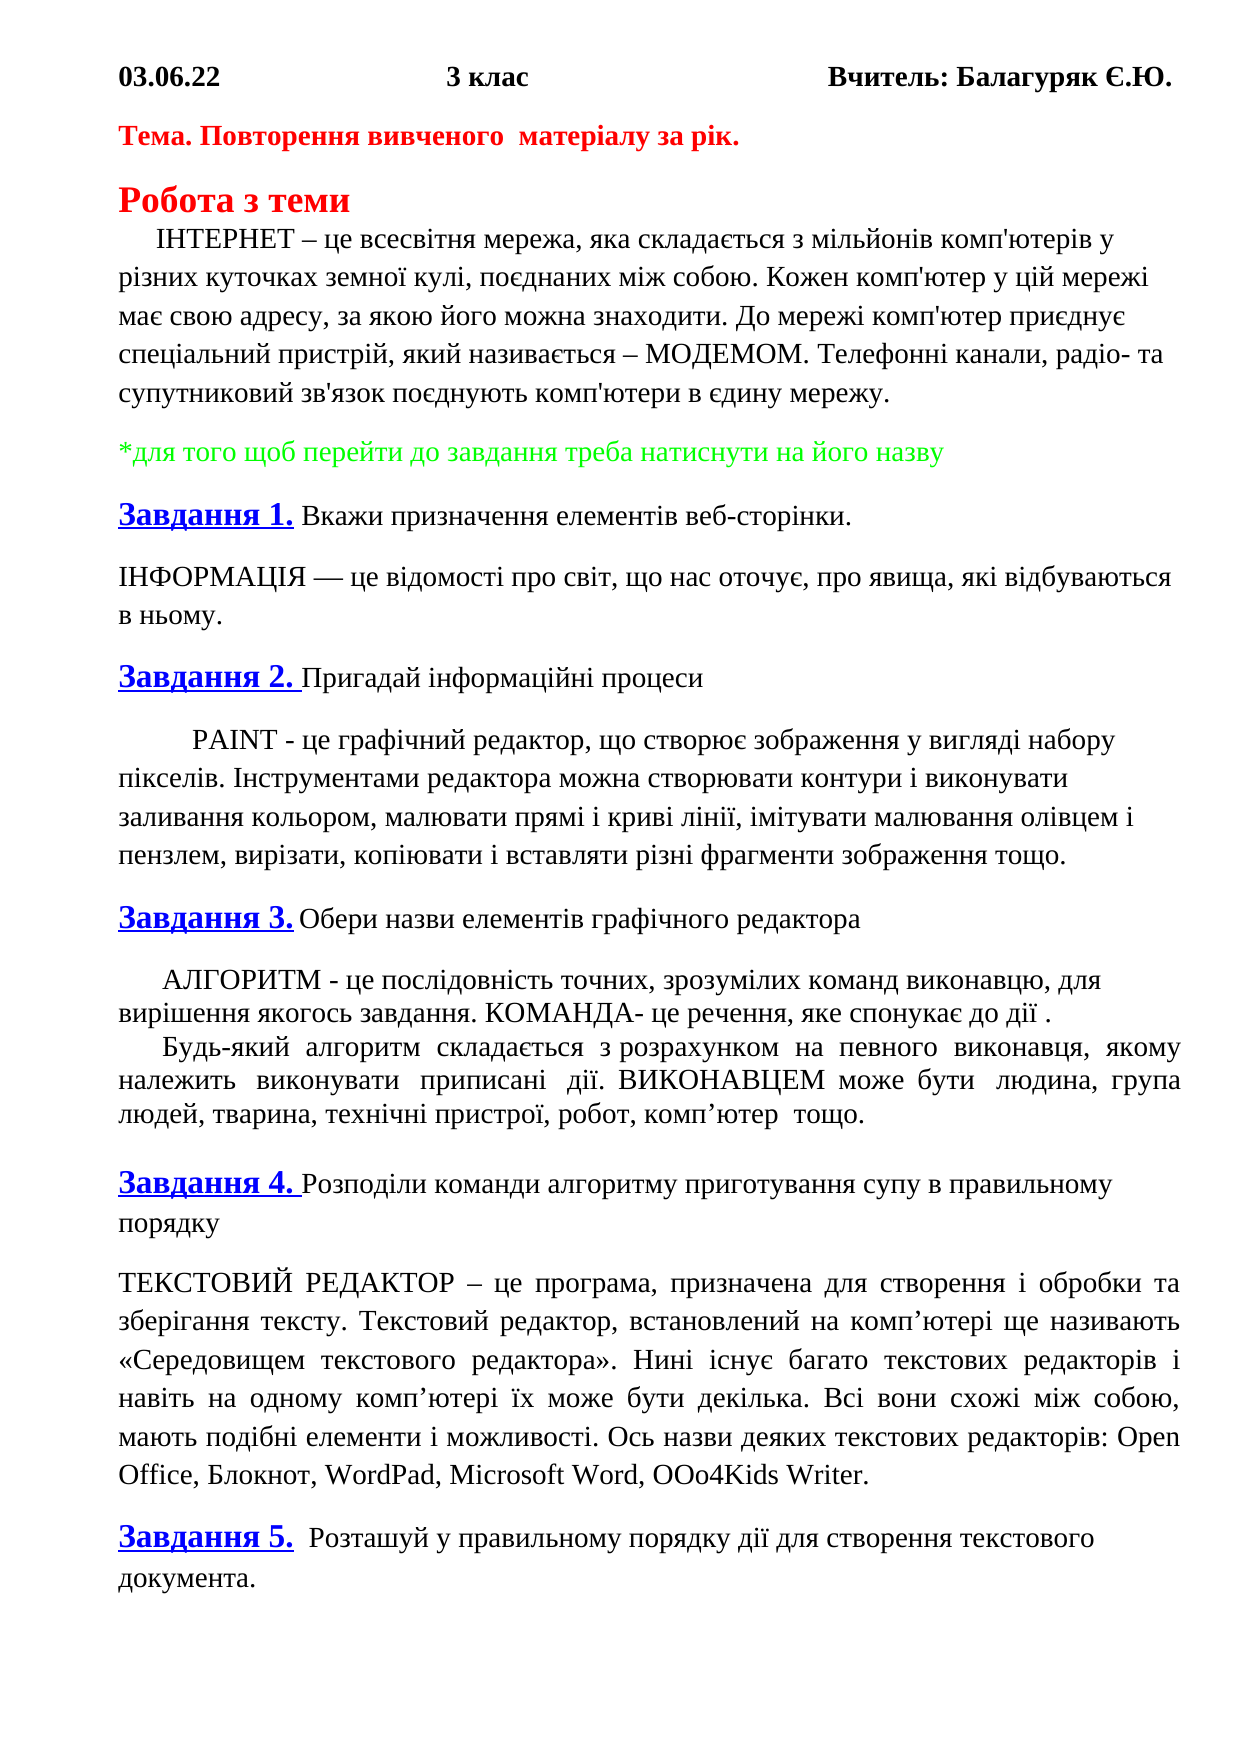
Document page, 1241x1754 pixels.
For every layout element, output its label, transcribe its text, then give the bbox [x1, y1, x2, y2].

text Завдання 4. Розподіли команди алгоритму приготування супу в правильному порядку [118, 1162, 1181, 1239]
text Завдання 1. Вкажи призначення елементів веб-сторінки. [118, 494, 1183, 532]
text 03.06.22 3 клас Вчитель: Балагуряк Є.Ю. [118, 59, 1181, 93]
text PAINT - це графічний редактор, що створює зображення у вигляді набору пікселів. Інструментами редактора можна створювати контури і виконувати заливання кольором, малювати прямі і криві лінії, імітувати малювання олівцем і пензлем, вирізати, копіювати і вставляти різні фрагменти зображення тощо. [118, 722, 1181, 871]
text Завдання 2. Пригадай інформаційні процеси [118, 657, 1181, 695]
text АЛГОРИТМ - це послідовність точних, зрозумілих команд виконавцю, для вирішення якогось завдання. КОМАНДА- це речення, яке спонукає до дії . [118, 962, 1181, 1029]
text *для того щоб перейти до завдання треба натиснути на його назву [118, 434, 1183, 468]
text ІНФОРМАЦІЯ — це відомості про світ, що нас оточує, про явища, які відбуваються в ньому. [118, 559, 1181, 631]
text ТЕКСТОВИЙ РЕДАКТОР – це програма, призначена для створення і обробки та зберігання тексту. Текстовий редактор, встановлений на комп’ютері ще називають «Середовищем текстового редактора». Нині існує багато текстових редакторів і навіть на одному комп’ютері їх може бути декілька. Всі вони схожі між собою, мають подібні елементи і можливості. Ось назви деяких текстових редакторів: Open Office, Блокнот, WordPad, Microsoft Word, OOo4Kids Writer. [118, 1265, 1181, 1491]
text Робота з теми [118, 178, 1181, 221]
text ІНТЕРНЕТ – це всесвітня мережа, яка складається з мільйонів комп'ютерів у різних куточках земної кулі, поєднаних між собою. Кожен комп'ютер у цій мережі має свою адресу, за якою його можна знаходити. До мережі комп'ютер приєднує спеціальний пристрій, який називається – МОДЕМОМ. Телефонні канали, радіо- та супутниковий зв'язок поєднують комп'ютери в єдину мережу. [118, 221, 1183, 409]
text Завдання 5. Розташуй у правильному порядку дії для створення текстового документа. [118, 1517, 1181, 1594]
text Завдання 3. Обери назви елементів графічного редактора [118, 897, 1181, 935]
text Тема. Повторення вивченого матеріалу за рік. [118, 118, 1181, 152]
text Будь-який алгоритм складається з розрахунком на певного виконавця, якому належить виконувати приписані дії. ВИКОНАВЦЕМ може бути людина, група людей, тварина, технічні пристрої, робот, комп’ютер тощо. [118, 1029, 1181, 1129]
